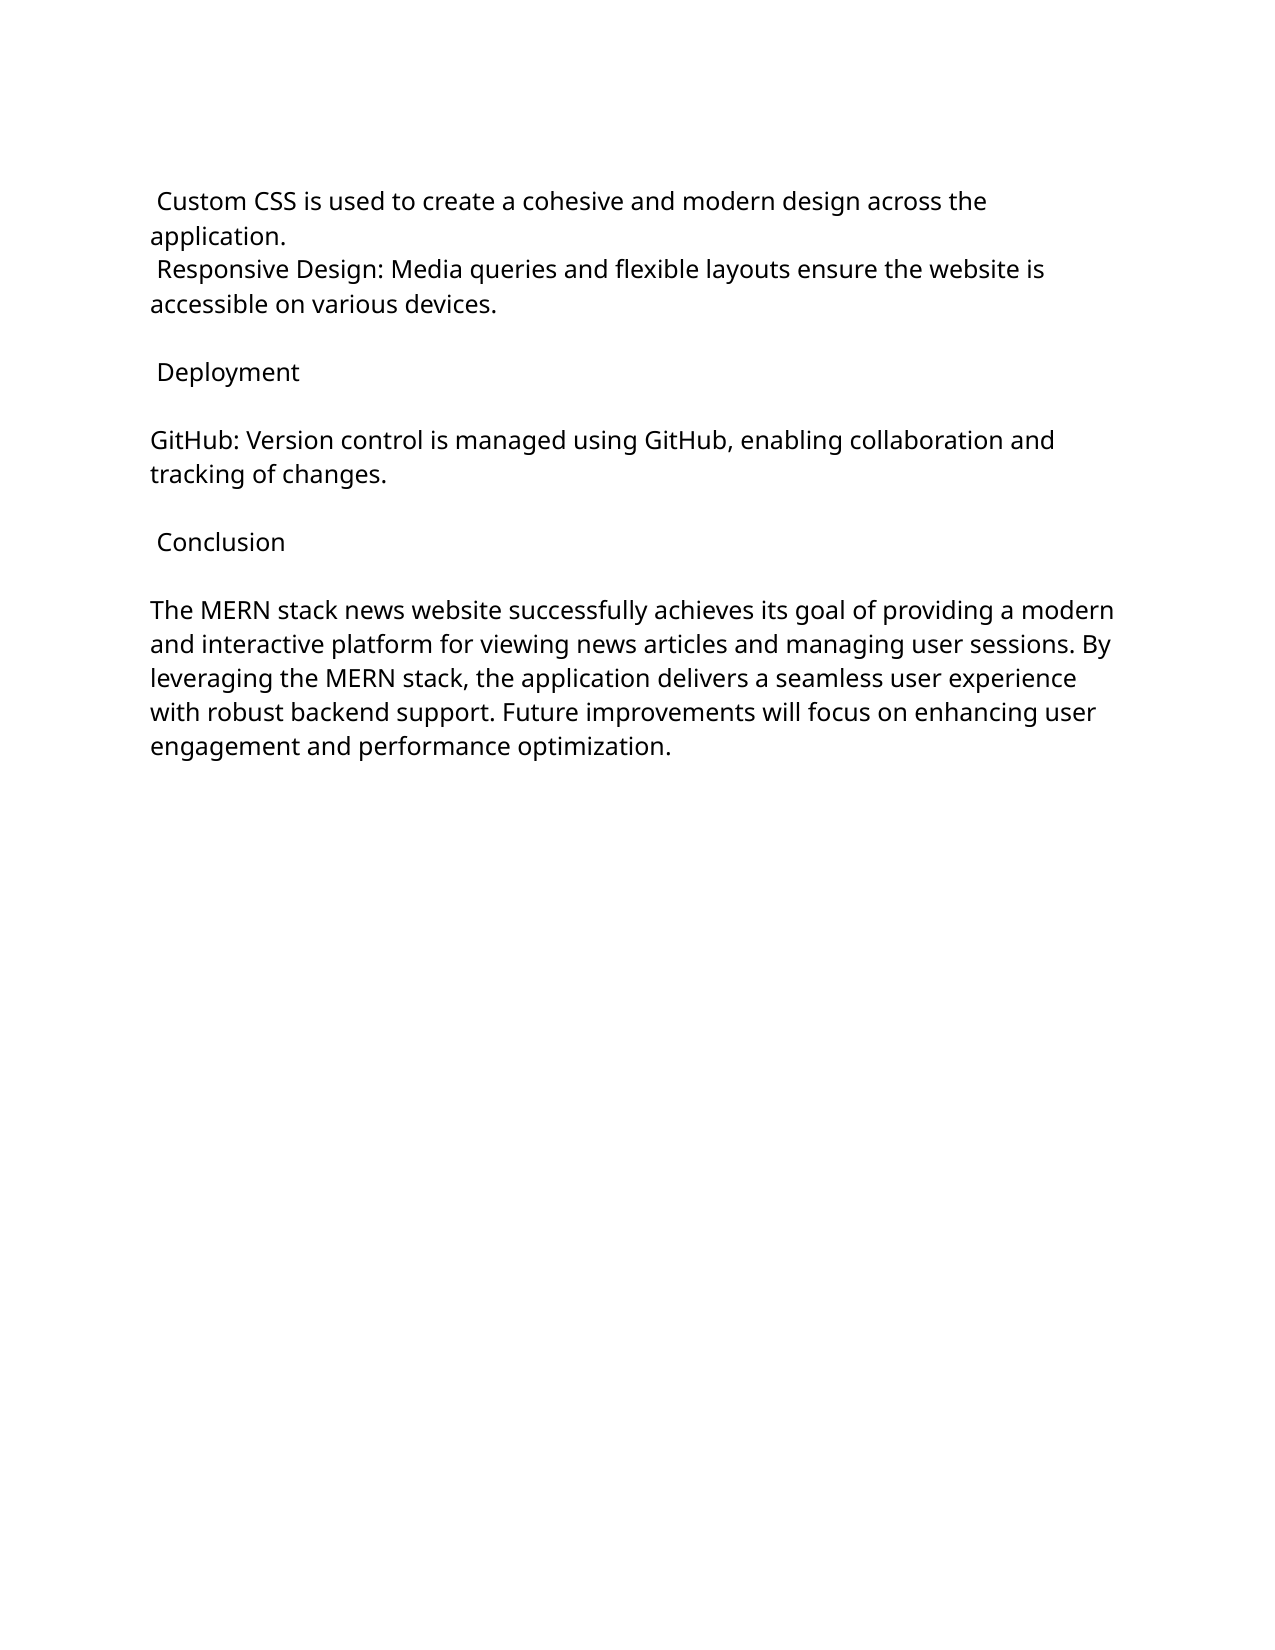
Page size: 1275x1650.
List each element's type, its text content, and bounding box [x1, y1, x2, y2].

text Deployment [150, 354, 1125, 388]
text Responsive Design: Media queries and flexible layouts ensure the website is accessible on various devices. [150, 252, 1125, 320]
text Conclusion [150, 525, 1125, 559]
text Custom CSS is used to create a cohesive and modern design across the application. [150, 184, 1125, 252]
text GitHub: Version control is managed using GitHub, enabling collaboration and tracking of changes. [150, 422, 1125, 491]
text The MERN stack news website successfully achieves its goal of providing a modern and interactive platform for viewing news articles and managing user sessions. By leveraging the MERN stack, the application delivers a seamless user experience with robust backend support. Future improvements will focus on enhancing user engagement and performance optimization. [150, 593, 1125, 763]
